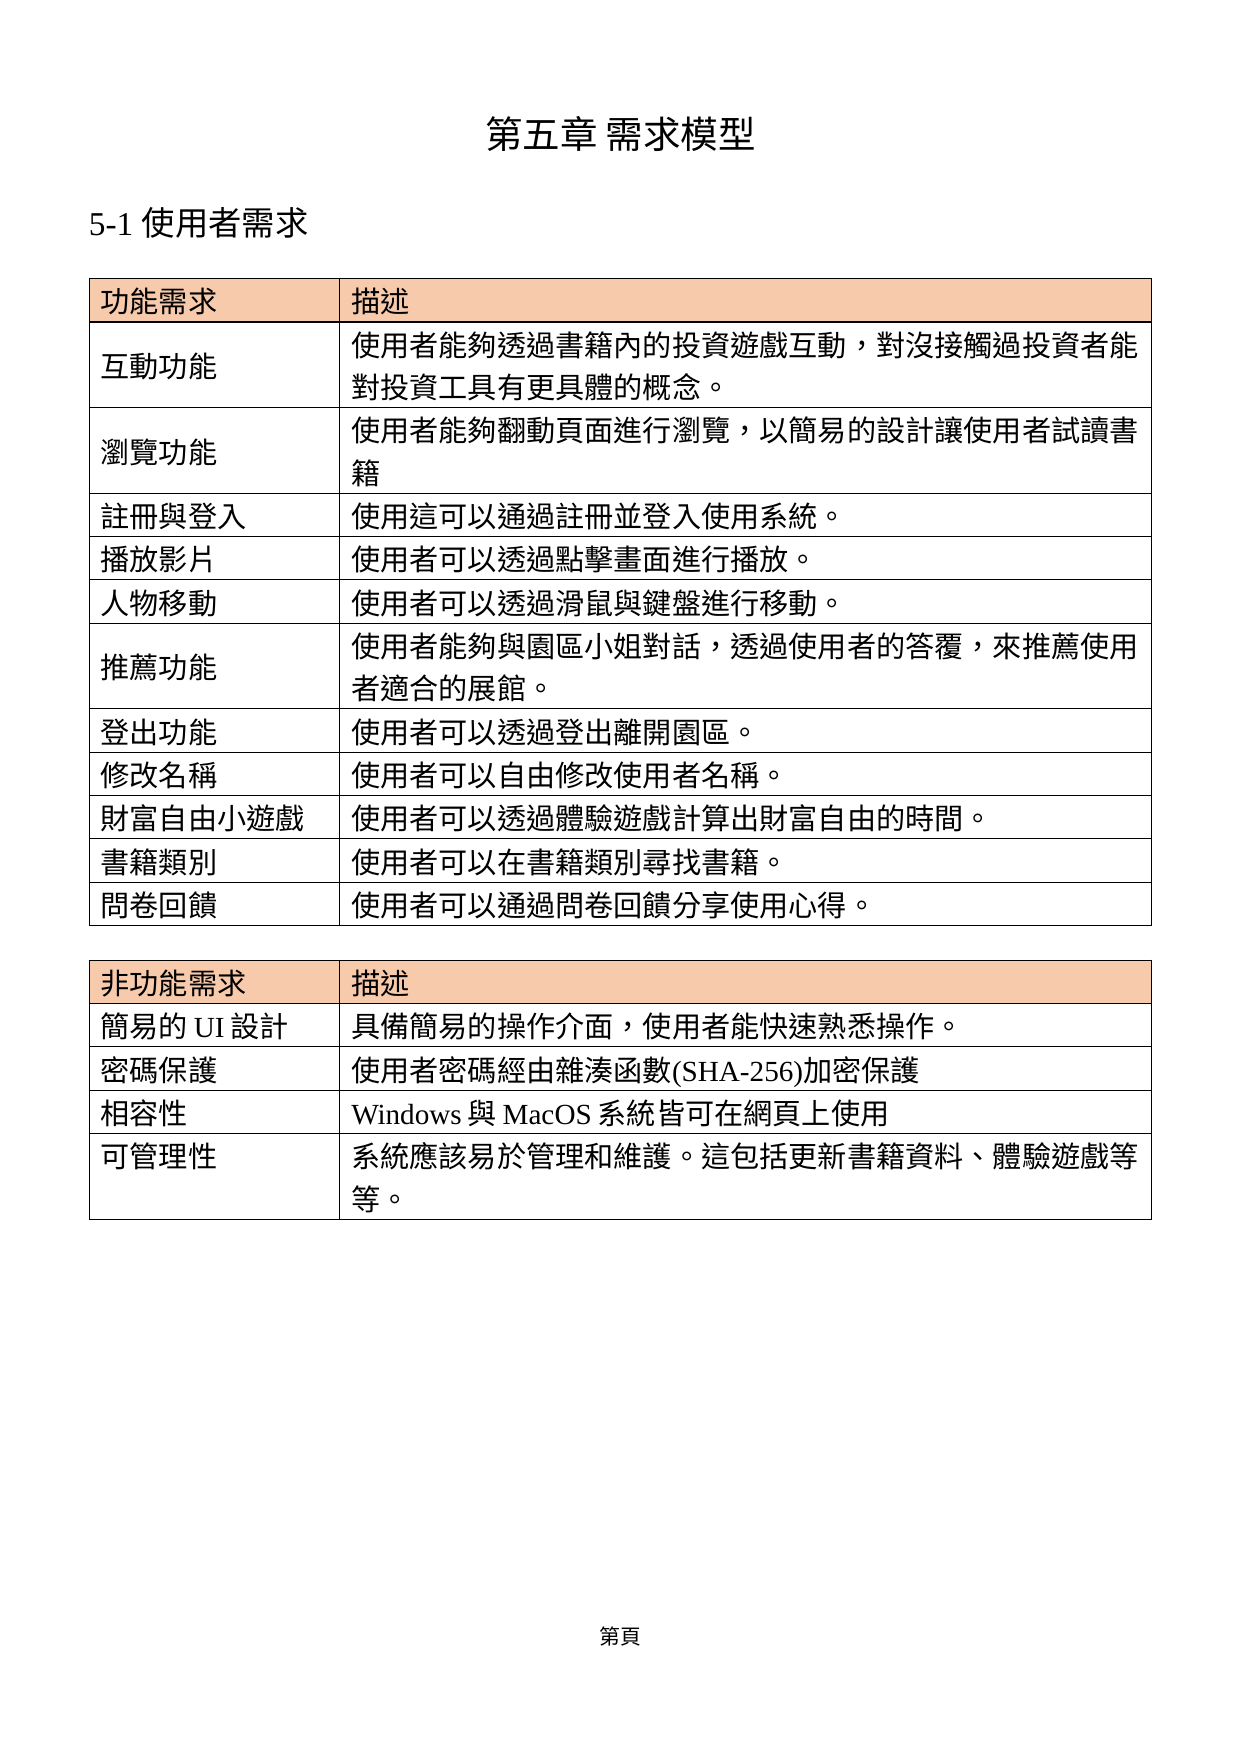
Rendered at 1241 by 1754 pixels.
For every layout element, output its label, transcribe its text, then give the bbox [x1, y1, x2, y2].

table_cell 密碼保護 [90, 1047, 339, 1089]
table_cell 書籍類別 [90, 839, 339, 882]
table_cell 財富自由小遊戲 [90, 796, 339, 838]
table_cell 具備簡易的操作介面，使用者能快速熟悉操作。 [340, 1004, 1151, 1046]
table_cell 使用者可以透過滑鼠與鍵盤進行移動。 [340, 580, 1151, 623]
table_cell 使用者可以透過點擊畫面進行播放。 [340, 537, 1151, 579]
table_cell 註冊與登入 [90, 494, 339, 536]
table_cell Windows與MacOS系統皆可在網頁上使用 [340, 1091, 1151, 1133]
table_cell 使用者可以透過體驗遊戲計算出財富自由的時間。 [340, 796, 1151, 838]
table_cell 簡易的UI設計 [90, 1004, 339, 1046]
table_cell 修改名稱 [90, 753, 339, 795]
table_cell 登出功能 [90, 709, 339, 752]
table_cell 互動功能 [90, 323, 339, 407]
table_cell 系統應該易於管理和維護。這包括更新書籍資料、體驗遊戲等等。 [340, 1134, 1151, 1218]
table_cell 使用者能夠透過書籍內的投資遊戲互動，對沒接觸過投資者能對投資工具有更具體的概念。 [340, 323, 1151, 407]
table_cell 使用者可以在書籍類別尋找書籍。 [340, 839, 1151, 882]
table_cell 播放影片 [90, 537, 339, 579]
table_cell 使用者能夠與園區小姐對話，透過使用者的答覆，來推薦使用者適合的展館。 [340, 624, 1151, 708]
table_cell 使用這可以通過註冊並登入使用系統。 [340, 494, 1151, 536]
table_cell 使用者能夠翻動頁面進行瀏覽，以簡易的設計讓使用者試讀書籍 [340, 408, 1151, 493]
table_cell 使用者可以透過登出離開園區。 [340, 709, 1151, 752]
table_header 功能需求 [90, 279, 339, 321]
table_cell 使用者密碼經由雜湊函數(SHA-256)加密保護 [340, 1047, 1151, 1089]
table_header 描述 [340, 279, 1151, 321]
table_header 非功能需求 [90, 961, 339, 1003]
table_cell 可管理性 [90, 1134, 339, 1218]
table_cell 相容性 [90, 1091, 339, 1133]
table_header 描述 [340, 961, 1151, 1003]
table_cell 使用者可以通過問卷回饋分享使用心得。 [340, 883, 1151, 925]
table_cell 瀏覽功能 [90, 408, 339, 493]
text 第五章 需求模型 [89, 104, 1152, 159]
table_cell 人物移動 [90, 580, 339, 623]
table_cell 問卷回饋 [90, 883, 339, 925]
table_cell 推薦功能 [90, 624, 339, 708]
subtitle 5-1 使用者需求 [89, 196, 1152, 244]
table_cell 使用者可以自由修改使用者名稱。 [340, 753, 1151, 795]
